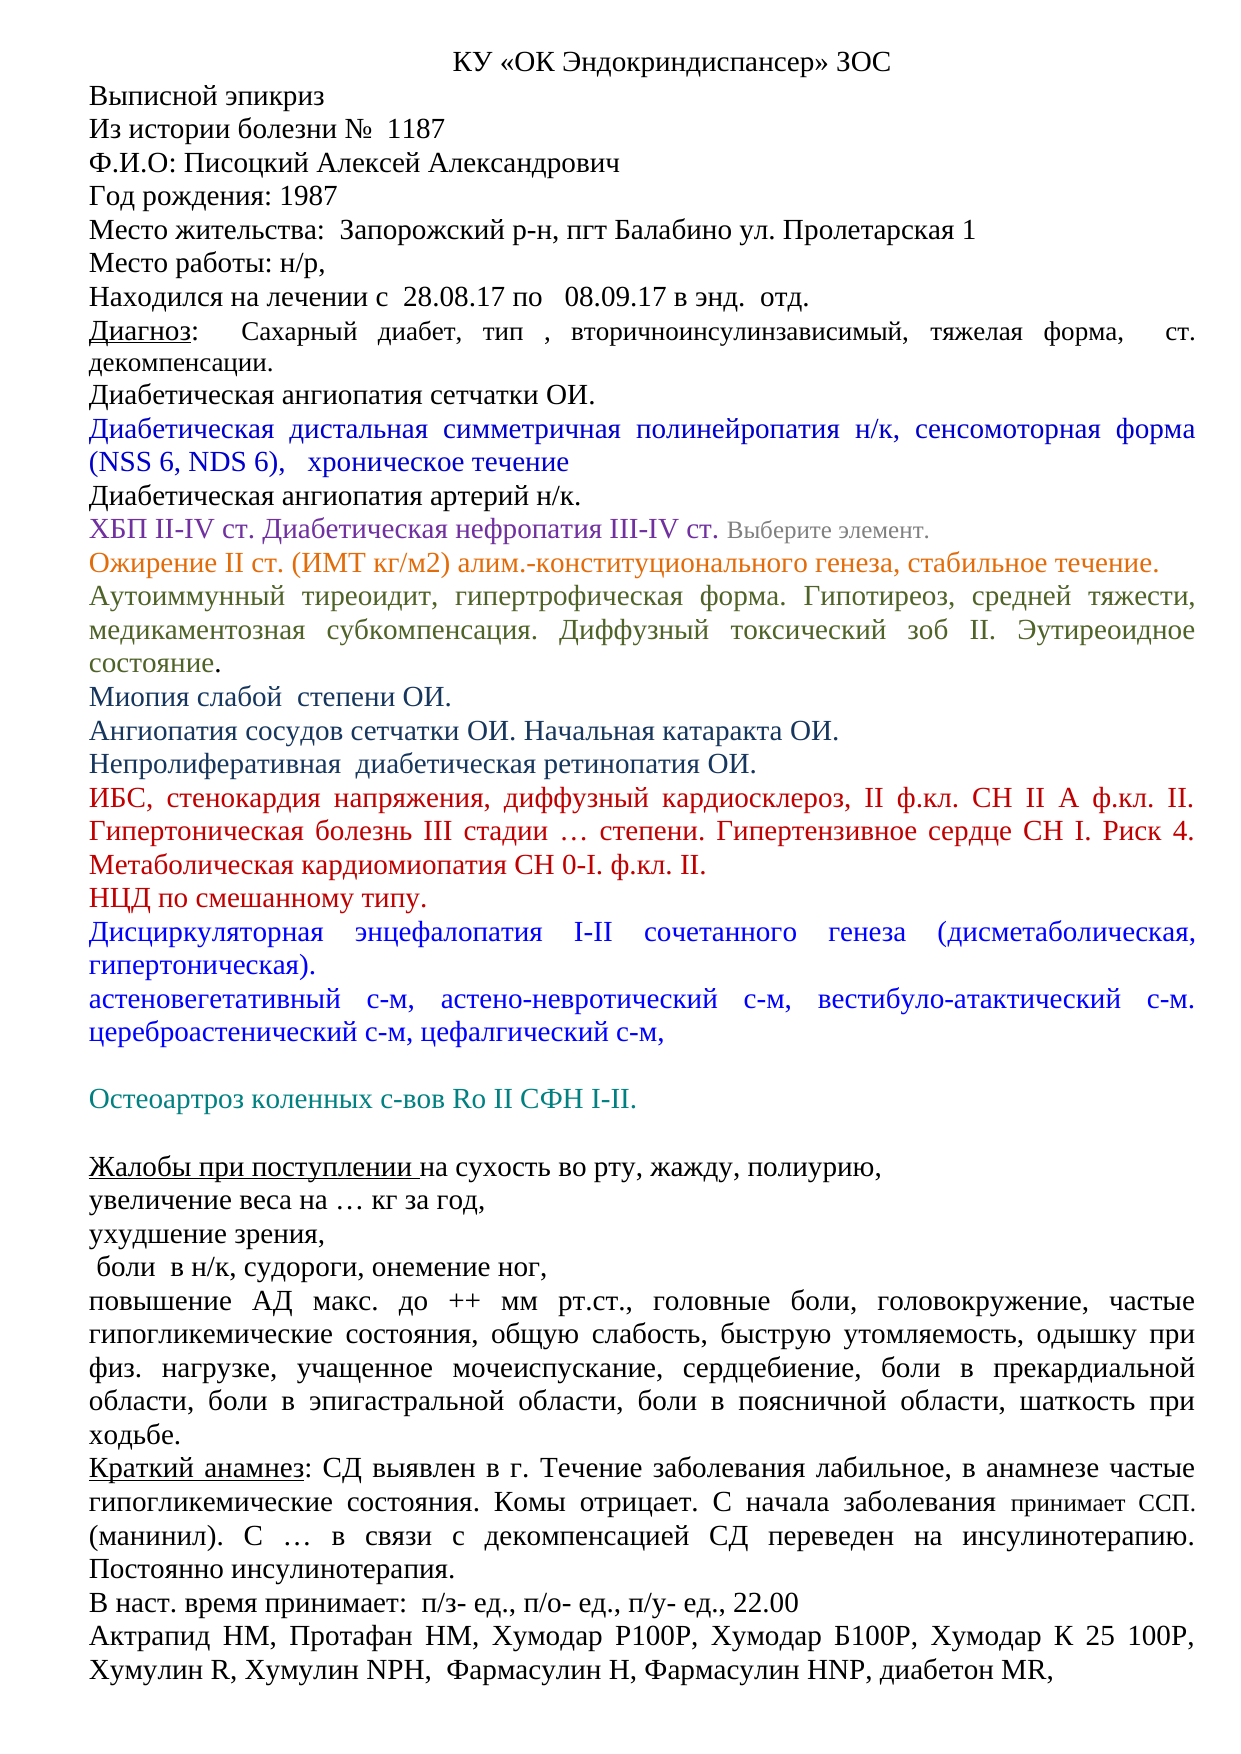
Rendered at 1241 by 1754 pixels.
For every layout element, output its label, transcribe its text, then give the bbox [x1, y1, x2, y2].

text ухудшение зрения, [89, 1216, 1196, 1249]
text Диабетическая ангиопатия сетчатки ОИ. [89, 377, 1196, 411]
text Год рождения: 1987 [89, 178, 1196, 212]
text боли в н/к, судороги, онемение ног, [89, 1249, 1196, 1283]
text Диабетическая дистальная симметричная полинейропатия н/к, сенсомоторная форма (NSS 6, NDS 6), хроническое течение [89, 411, 1196, 478]
text Ожирение II ст. (ИМТ кг/м2) алим.-конституционального генеза, стабильное течение. [89, 545, 1196, 578]
text энцефалопатия I-II сочетанного генеза (дисметаболическая, гипертоническая). [89, 914, 1196, 981]
subtitle Выписной эпикриз [89, 78, 1202, 111]
text Остеоартроз коленных с-вов Rо II СФН I-II. [89, 1082, 1196, 1115]
text В наст. время принимает: п/з- ед., п/о- ед., п/у- ед., 22.00 [89, 1585, 1196, 1618]
text НЦД по смешанному типу. [89, 880, 1196, 914]
text Диабетическая ангиопатия артерий н/к. [89, 478, 1196, 511]
text Аутоиммунный тиреоидит, Гипотиреоз, средней тяжести, медикаментозная субкомпенсация. Диффузный токсический зоб II. Эутиреоидное состояние. [89, 578, 1196, 679]
text Место жительства: Запорожский р-н, пгт Балабино ул. Пролетарская 1 [89, 212, 1196, 246]
text Диагноз: Сахарный диабет, тип , вторичноинсулинзависимый, ст. [89, 313, 1196, 377]
text Миопия степени ОИ. [89, 679, 1196, 713]
text Ангиопатия сосудов сетчатки . Начальная катаракта . [89, 713, 1196, 746]
subtitle Ф.И.О: Писоцкий Алексей Александрович [89, 145, 1196, 178]
text Краткий анамнез: СД выявлен в г. . Комы отрицает. С начала заболевания (манинил). С … в связи с декомпенсацией СД переведен на инсулинотерапию. Постоянно инсулинотерапия. [89, 1451, 1196, 1585]
text Место работы: н/р, [89, 246, 1196, 279]
text увеличение веса на … кг за год, [89, 1182, 1196, 1216]
text ХБП II-IV ст. Диабетическая нефропатия III-IV ст. [89, 511, 1196, 545]
text астеновегетативный с-м, астено-невротический с-м, вестибуло-атактический с-м. цереброастенический с-м, цефалгический с-м, [89, 981, 1196, 1048]
text ИБС, стенокардия напряжения, диффузный кардиосклероз, II ф.кл. СН II А ф.кл. II. Гипертоническая болезнь III стадии … степени. Гипертензивное сердце СН I. Риск 4. Метаболическая кардиомиопатия СН 0-I. ф.кл. II. [89, 780, 1196, 880]
text Актрапид НМ, Протафан НМ, Хумодар Р100Р, Хумодар Б100Р, Хумодар К 25 100Р, Хумулин R, Хумулин NРН, Фармасулин Н, Фармасулин НNР, диабетон МR, [89, 1618, 1196, 1685]
text Находился на лечении с 28.08.17 по 08.09.17 в отд. [89, 279, 1196, 313]
subtitle Из истории болезни № 1187 [89, 111, 1196, 145]
text Жалобы при поступлении на сухость во рту, жажду, полиурию, [89, 1149, 1196, 1182]
text Непролиферативная диабетическая ретинопатия . [89, 746, 1196, 780]
text повышение АД макс. до ++ мм рт.ст., головные боли, головокружение, частые гипогликемические состояния, общую слабость, быструю утомляемость, одышку при физ. нагрузке, учащенное мочеиспускание, сердцебиение, боли в прекардиальной области, боли в эпигастральной области, боли в поясничной области, шаткость при ходьбе. [89, 1283, 1196, 1451]
